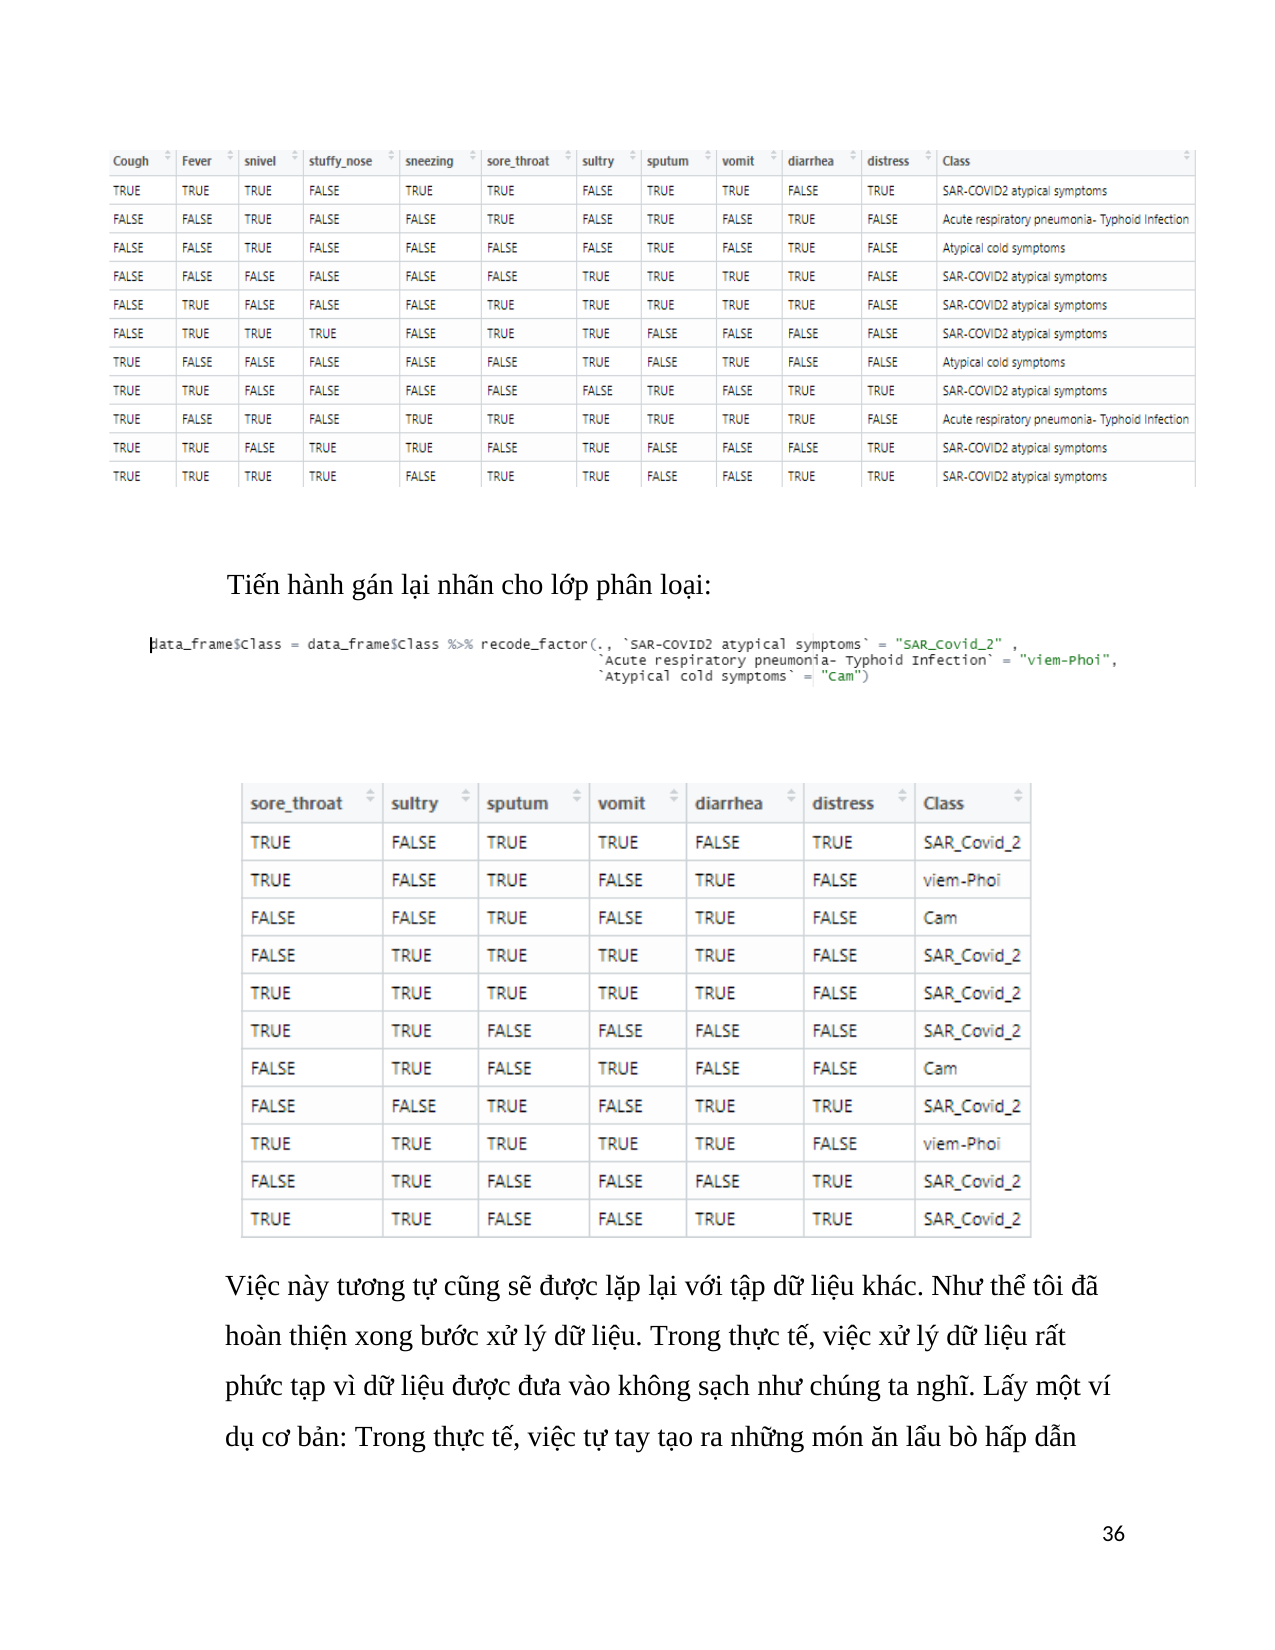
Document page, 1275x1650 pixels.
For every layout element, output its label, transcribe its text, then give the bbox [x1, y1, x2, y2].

picture [240, 783, 1035, 1238]
picture [150, 633, 1125, 687]
list Tiến hành gán lại nhãn cho lớp phân loại: [227, 567, 1125, 600]
table_header [49, 150, 1258, 500]
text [225, 1268, 1125, 1452]
picture [109, 150, 1198, 487]
